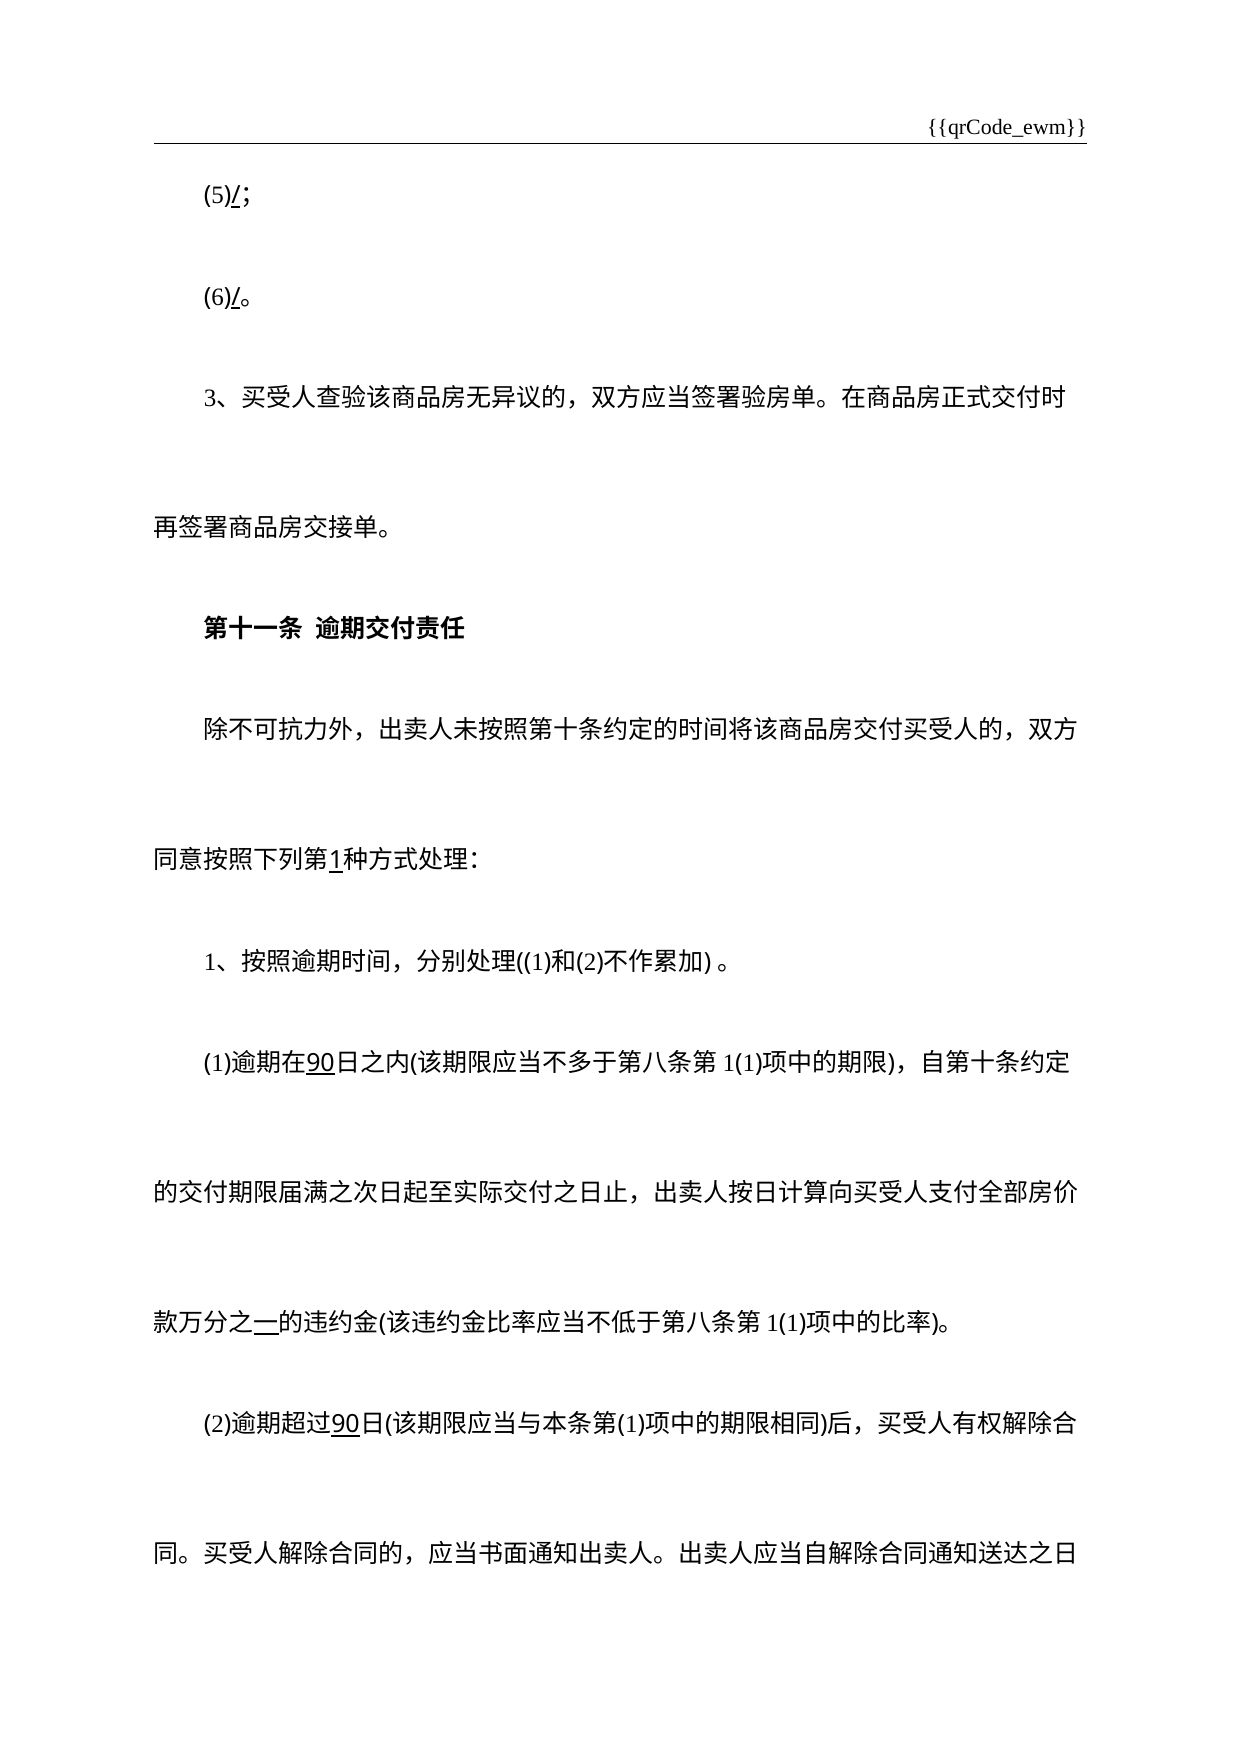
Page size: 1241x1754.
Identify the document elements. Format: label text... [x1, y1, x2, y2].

text (1)逾期在日之内(该期限应当不多于第八条第1(1)项中的期限)，自第十条约定的交付期限届满之次日起至实际交付之日止，出卖人按日计算向买受人支付全部房价款万分之的违约金(该违约金比率应当不低于第八条第1(1)项中的比率)。 [153, 1028, 1087, 1353]
text 除不可抗力外，出卖人未按照第十条约定的时间将该商品房交付买受人的，双方同意按照下列第种方式处理： [153, 696, 1087, 891]
text (6)。 [153, 262, 1087, 327]
text 3、买受人查验该商品房无异议的，双方应当签署验房单。在商品房正式交付时再签署商品房交接单。 [153, 363, 1087, 558]
text 第十一条 逾期交付责任 [153, 594, 1087, 659]
text (5)； [153, 161, 1087, 226]
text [153, 1389, 1087, 1584]
text 1、按照逾期时间，分别处理((1)和(2)不作累加) 。 [153, 927, 1087, 992]
